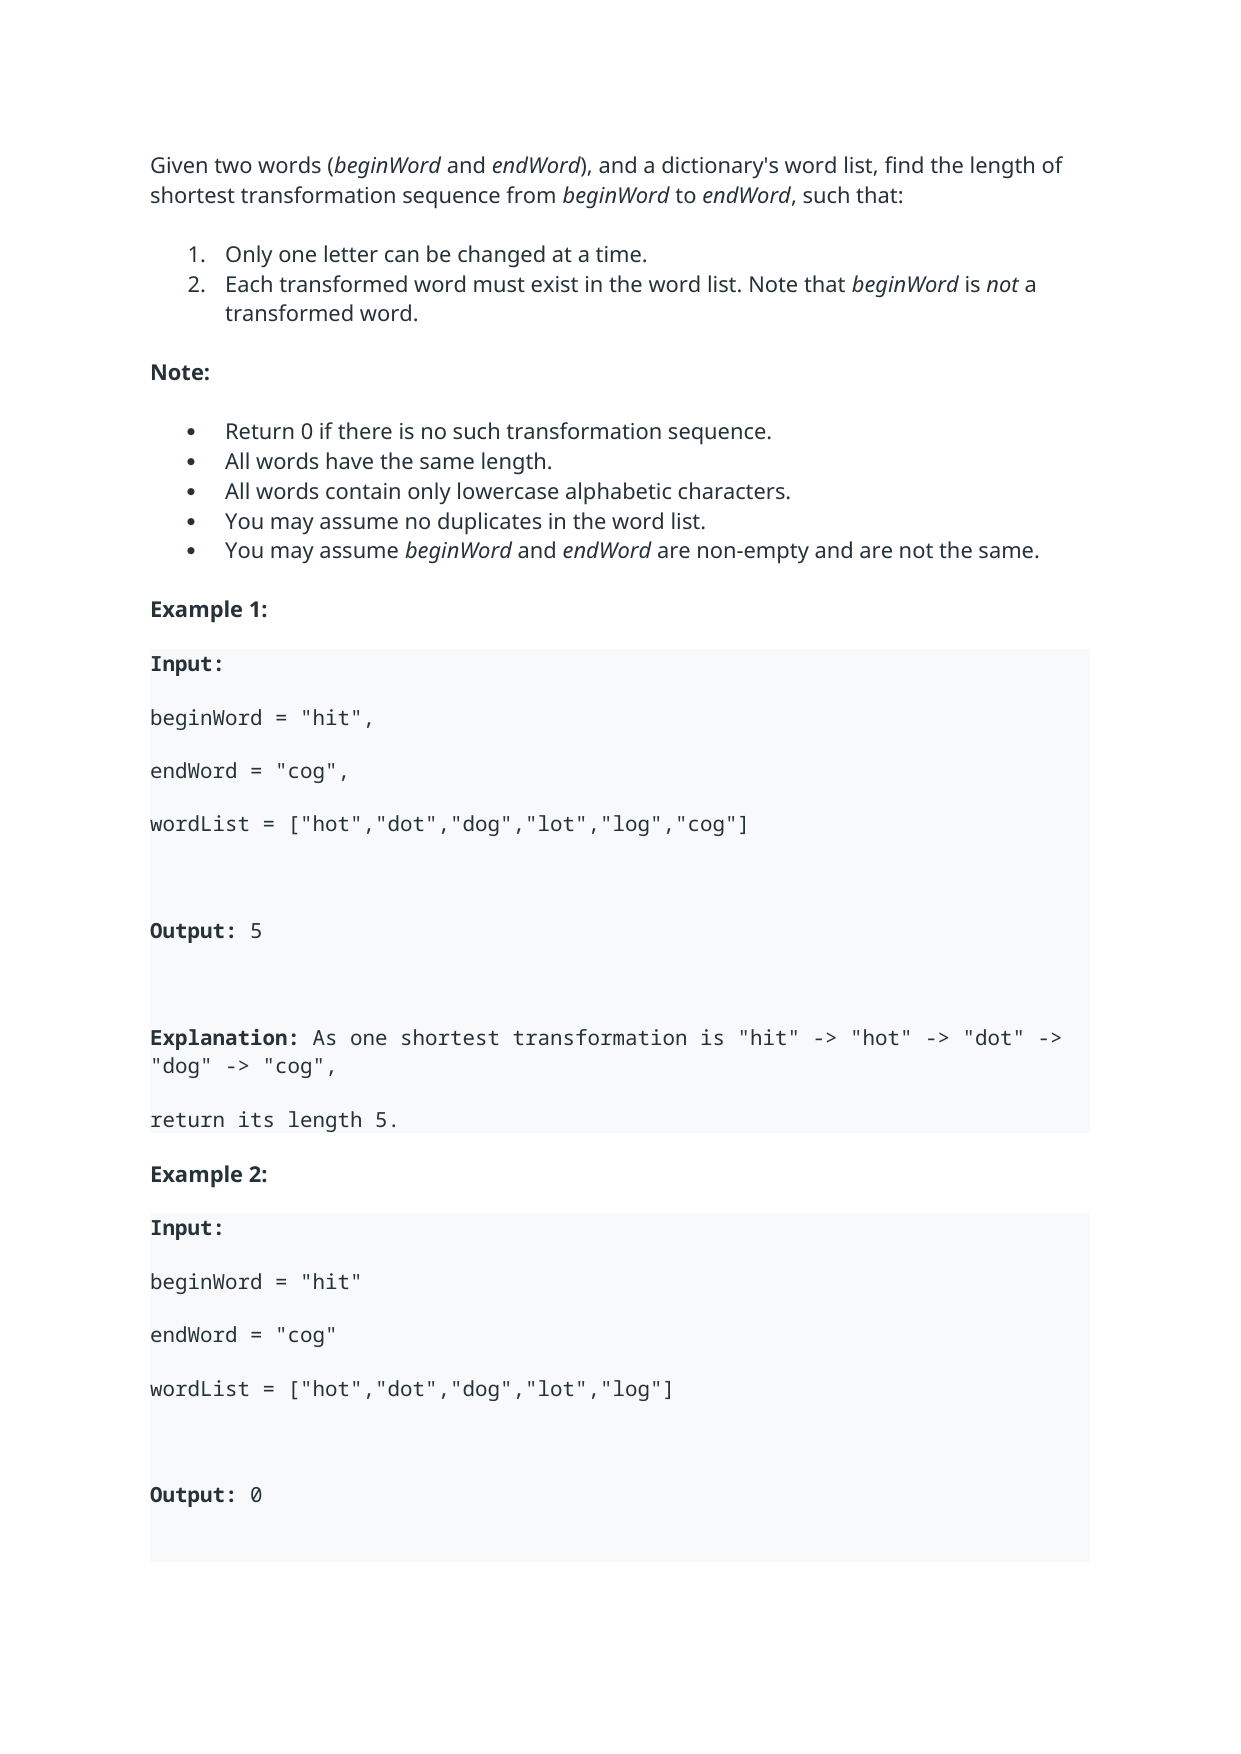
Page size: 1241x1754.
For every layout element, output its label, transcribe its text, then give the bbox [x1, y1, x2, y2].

text Given two words (beginWord and endWord), and a dictionary's word list, find the length of shortest transformation sequence from beginWord to endWord, such that: [150, 150, 1090, 209]
text endWord = "cog", [150, 756, 1090, 784]
text Input: [150, 649, 1090, 678]
text Output: 0 [150, 1481, 1090, 1509]
text beginWord = "hit", [150, 703, 1090, 731]
text endWord = "cog" [150, 1320, 1090, 1349]
text beginWord = "hit" [150, 1267, 1090, 1295]
text wordList = ["hot","dot","dog","lot","log","cog"] [150, 809, 1090, 838]
list Only one letter can be changed at a time. [187, 239, 1090, 268]
text Note: [150, 357, 1090, 387]
text Example 1: [150, 594, 1090, 624]
text Output: 5 [150, 916, 1090, 945]
list Return 0 if there is no such transformation sequence. [187, 416, 1090, 446]
text Explanation: As one shortest transformation is "hit" -> "hot" -> "dot" -> "dog" -> "cog", [150, 1023, 1090, 1080]
list You may assume no duplicates in the word list. [187, 506, 1090, 535]
list All words contain only lowercase alphabetic characters. [187, 476, 1090, 506]
text wordList = ["hot","dot","dog","lot","log"] [150, 1374, 1090, 1402]
list All words have the same length. [187, 446, 1090, 476]
list You may assume beginWord and endWord are non-empty and are not the same. [187, 535, 1090, 565]
text Input: [150, 1213, 1090, 1242]
list Each transformed word must exist in the word list. Note that beginWord is not a transformed word. [187, 268, 1090, 328]
text Example 2: [150, 1158, 1090, 1188]
text return its length 5. [150, 1105, 1090, 1133]
